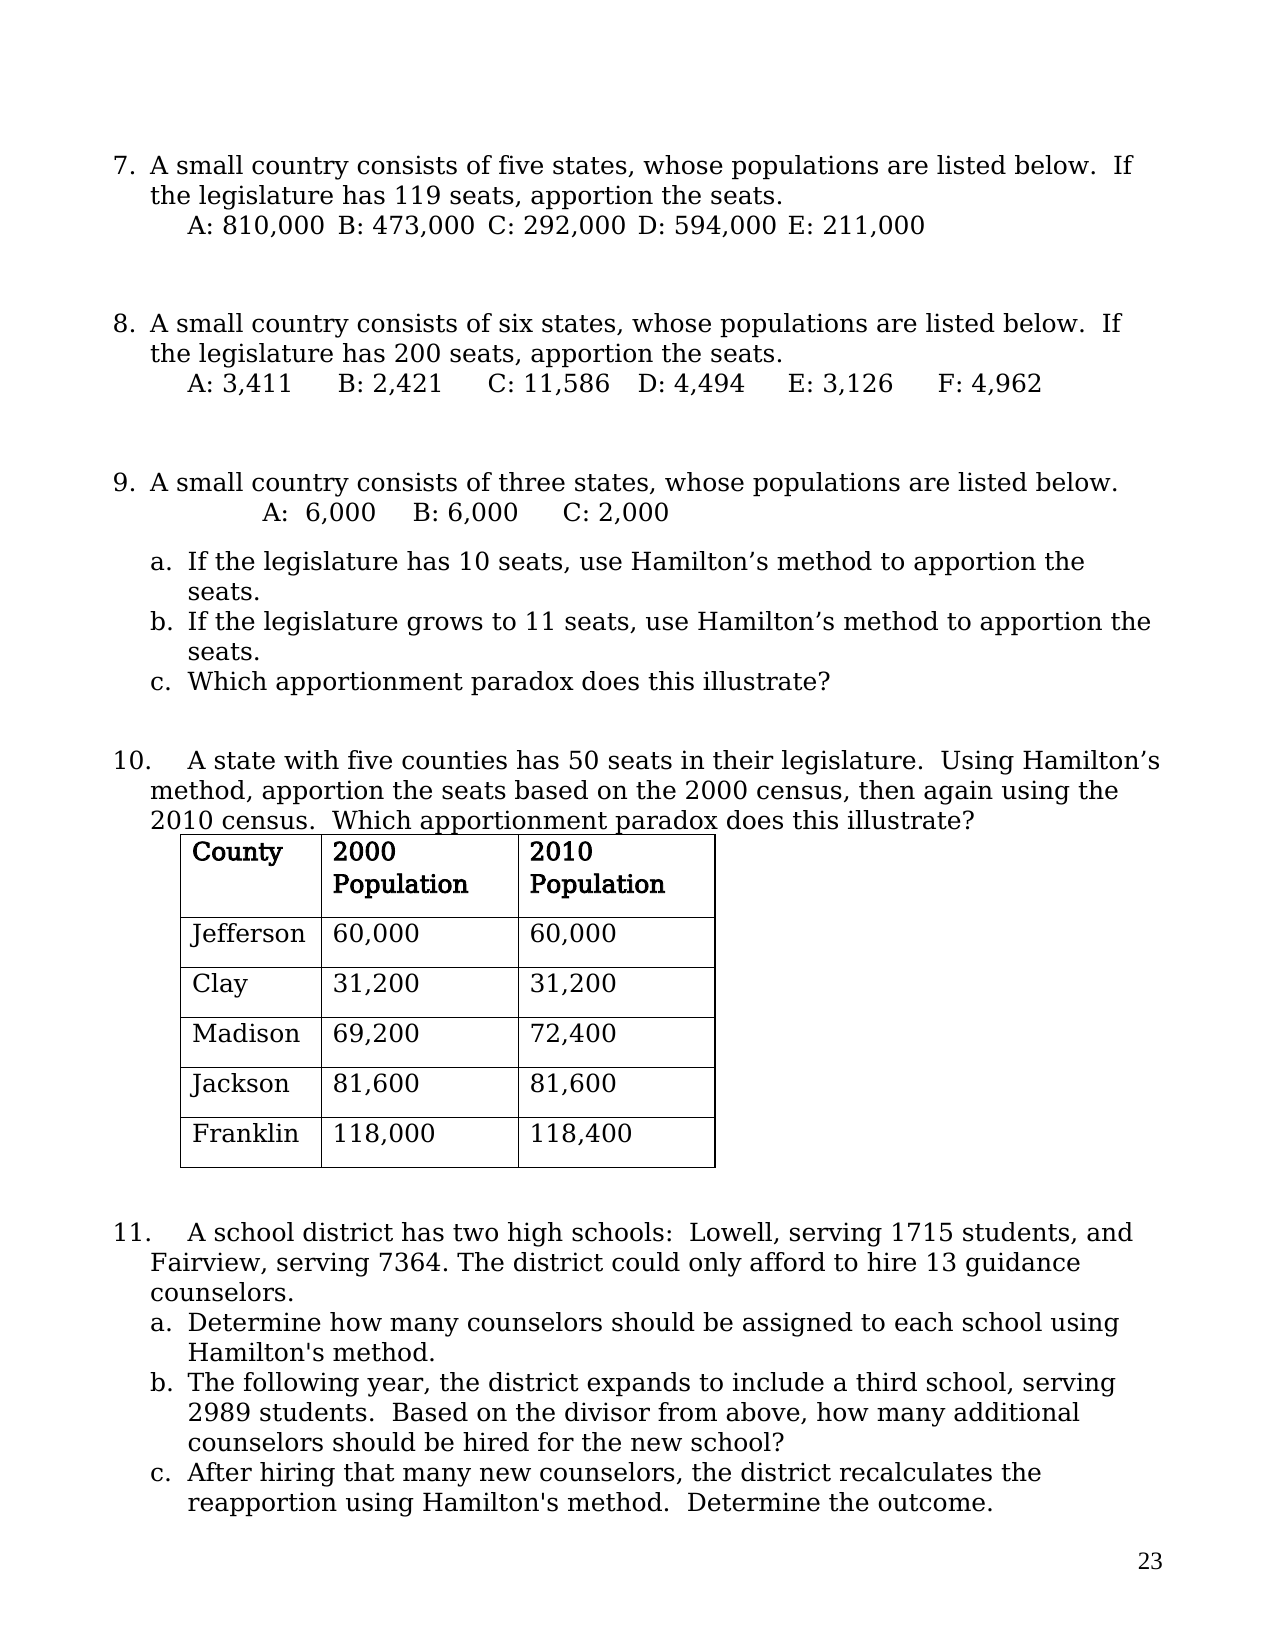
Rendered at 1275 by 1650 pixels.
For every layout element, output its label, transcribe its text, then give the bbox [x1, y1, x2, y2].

table_header 2000 Population [322, 835, 518, 917]
list If the legislature has 10 seats, use Hamilton’s method to apportion the seats. [150, 545, 1162, 605]
list Determine how many counselors should be assigned to each school using Hamilton's method. [150, 1307, 1162, 1367]
list A school district has two high schools: Lowell, serving 1715 students, and Fairview, serving 7364. The district could only afford to hire 13 guidance counselors. [112, 1217, 1162, 1307]
table_cell 81,600 [322, 1068, 518, 1117]
table_cell 69,200 [322, 1018, 518, 1067]
list Which apportionment paradox does this illustrate? [150, 665, 1162, 695]
table_cell Franklin [181, 1118, 321, 1167]
list If the legislature grows to 11 seats, use Hamilton’s method to apportion the seats. [150, 605, 1162, 665]
list A small country consists of six states, whose populations are listed below. If the legislature has 200 seats, apportion the seats. [112, 308, 1162, 368]
table_cell Madison [181, 1018, 321, 1067]
text A: 6,000 B: 6,000 C: 2,000 [112, 496, 1162, 526]
table_cell 118,400 [519, 1118, 714, 1167]
table_header 2010 Population [519, 835, 714, 917]
list A small country consists of five states, whose populations are listed below. If the legislature has 119 seats, apportion the seats. [112, 150, 1162, 210]
list After hiring that many new counselors, the district recalculates the reapportion using Hamilton's method. Determine the outcome. [150, 1457, 1162, 1517]
list A state with five counties has 50 seats in their legislature. Using Hamilton’s method, apportion the seats based on the 2000 census, then again using the 2010 census. Which apportionment paradox does this illustrate? [112, 744, 1162, 834]
list The following year, the district expands to include a third school, serving 2989 students. Based on the divisor from above, how many additional counselors should be hired for the new school? [150, 1367, 1162, 1457]
table_cell Clay [181, 968, 321, 1017]
text A: 810,000 B: 473,000 C: 292,000 D: 594,000 E: 211,000 [187, 210, 1162, 240]
table_cell 118,000 [322, 1118, 518, 1167]
list A small country consists of three states, whose populations are listed below. [112, 466, 1162, 496]
text A: 3,411 B: 2,421 C: 11,586 D: 4,494 E: 3,126 F: 4,962 [187, 368, 1162, 398]
table_cell 81,600 [519, 1068, 714, 1117]
table_cell 31,200 [322, 968, 518, 1017]
table_cell 72,400 [519, 1018, 714, 1067]
table_cell Jackson [181, 1068, 321, 1117]
table_header County [181, 835, 321, 917]
table_cell 60,000 [322, 918, 518, 967]
table_cell Jefferson [181, 918, 321, 967]
table_cell 31,200 [519, 968, 714, 1017]
table_cell 60,000 [519, 918, 714, 967]
